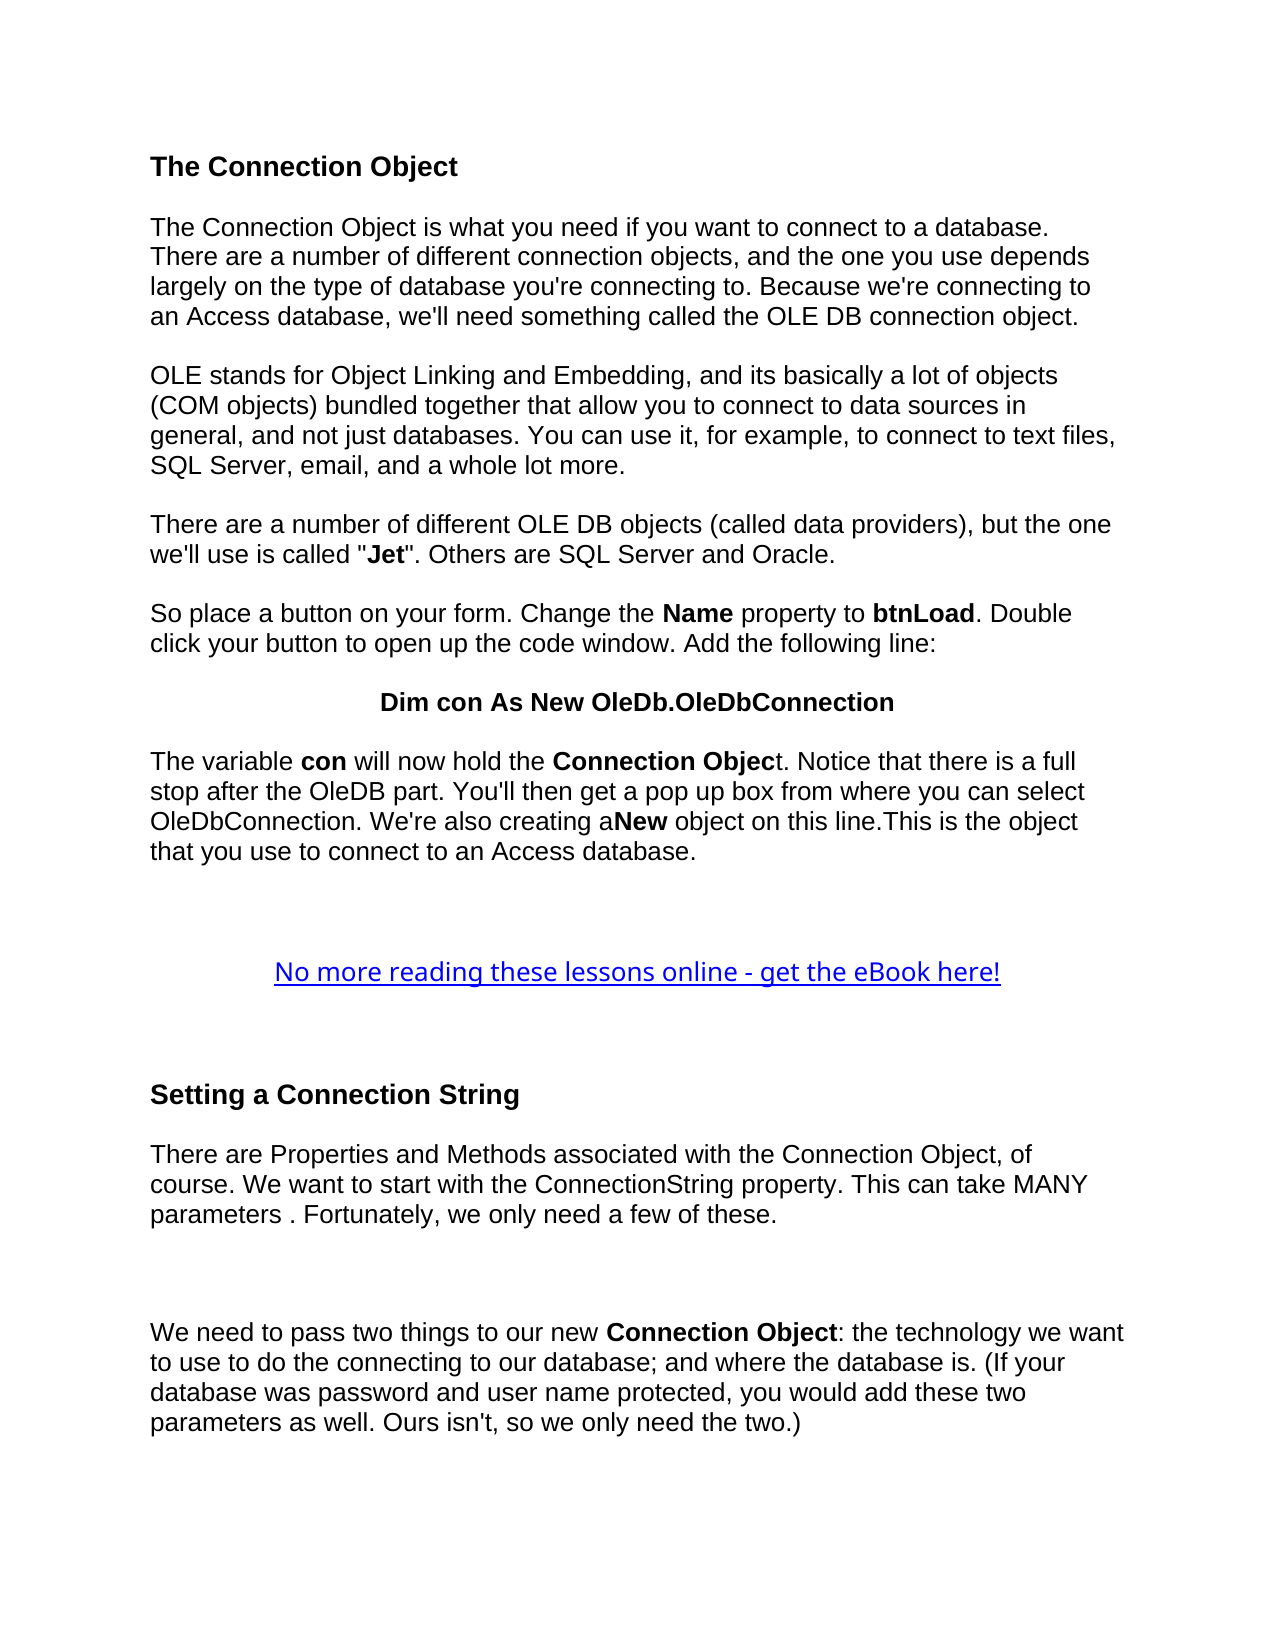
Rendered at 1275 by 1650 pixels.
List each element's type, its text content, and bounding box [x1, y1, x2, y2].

text Setting a Connection String [150, 1078, 1125, 1110]
text We need to pass two things to our new Connection Object: the technology we want to use to do the connecting to our database; and where the database is. (If your database was password and user name protected, you would add these two parameters as well. Ours isn't, so we only need the two.) [150, 1317, 1125, 1437]
text So place a button on your form. Change the Name property to btnLoad. Double click your button to open up the code window. Add the following line: [150, 598, 1125, 658]
text The Connection Object [150, 150, 1125, 182]
text There are Properties and Methods associated with the Connection Object, of course. We want to start with the ConnectionString property. This can take MANY parameters . Fortunately, we only need a few of these. [150, 1139, 1125, 1229]
text No more reading these lessons online - get the eBook here! [150, 954, 1125, 989]
text The Connection Object is what you need if you want to connect to a database. There are a number of different connection objects, and the one you use depends largely on the type of database you're connecting to. Because we're connecting to an Access database, we'll need something called the OLE DB connection object. [150, 212, 1125, 331]
text OLE stands for Object Linking and Embedding, and its basically a lot of objects (COM objects) bundled together that allow you to connect to data sources in general, and not just databases. You can use it, for example, to connect to text files, SQL Server, email, and a whole lot more. [150, 360, 1125, 480]
text Dim con As New OleDb.OleDbConnection [150, 687, 1125, 717]
text The variable con will now hold the Connection Object. Notice that there is a full stop after the OleDB part. You'll then get a pop up box from where you can select OleDbConnection. We're also creating aNew object on this line.This is the object that you use to connect to an Access database. [150, 746, 1125, 866]
text There are a number of different OLE DB objects (called data providers), but the one we'll use is called "Jet". Others are SQL Server and Oracle. [150, 509, 1125, 569]
